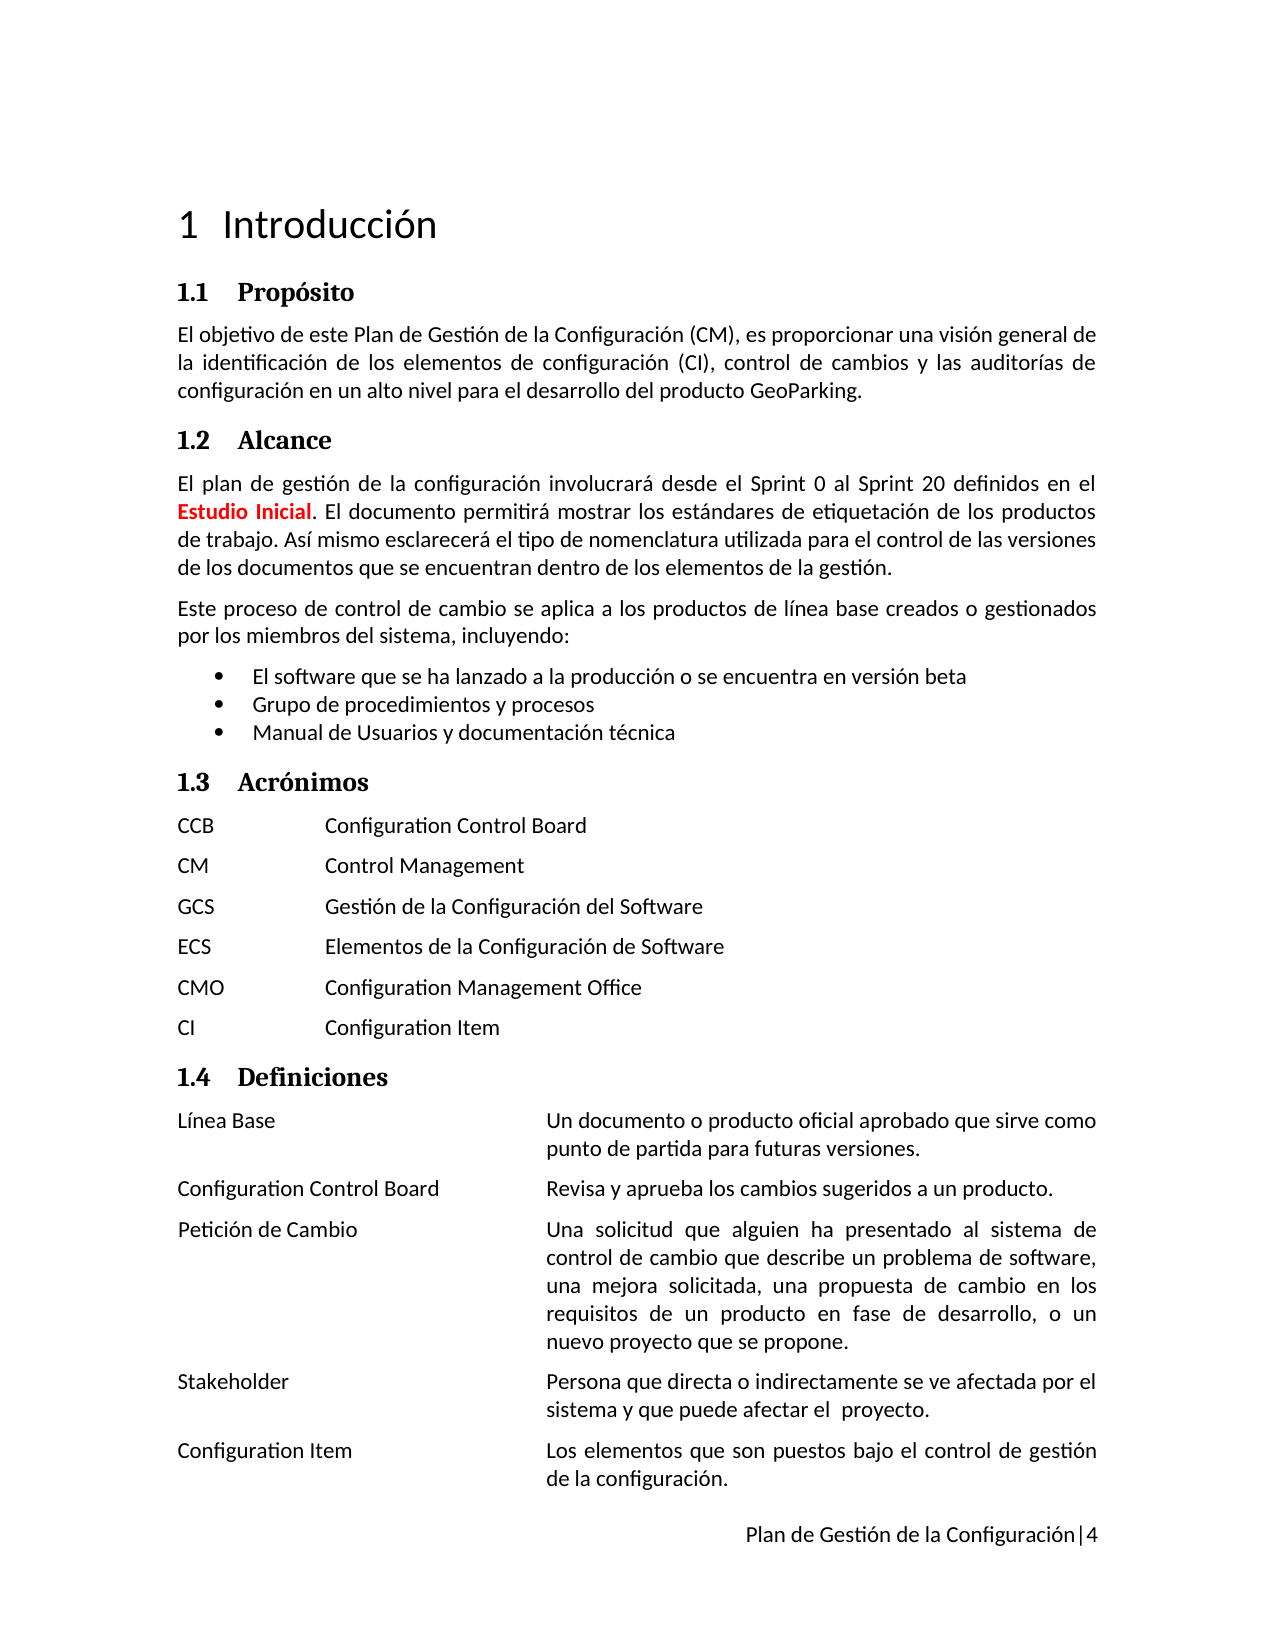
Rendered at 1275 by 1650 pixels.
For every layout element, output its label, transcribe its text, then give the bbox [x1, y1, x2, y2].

text Línea Base Un documento o producto oficial aprobado que sirve como punto de partida para futuras versiones. [177, 1106, 1098, 1162]
subtitle Propósito [177, 277, 1098, 308]
text Configuration Control Board Revisa y aprueba los cambios sugeridos a un producto. [177, 1174, 1098, 1202]
text CMO Configuration Management Office [177, 973, 1098, 1001]
text El objetivo de este Plan de Gestión de la Configuración (CM), es proporcionar una visión general de la identificación de los elementos de configuración (CI), control de cambios y las auditorías de configuración en un alto nivel para el desarrollo del producto GeoParking. [177, 321, 1098, 404]
subtitle Acrónimos [177, 767, 1098, 798]
text El plan de gestión de la configuración involucrará desde el Sprint 0 al Sprint 20 definidos en el Estudio Inicial. El documento permitirá mostrar los estándares de etiquetación de los productos de trabajo. Así mismo esclarecerá el tipo de nomenclatura utilizada para el control de las versiones de los documentos que se encuentran dentro de los elementos de la gestión. [177, 469, 1098, 581]
list El software que se ha lanzado a la producción o se encuentra en versión beta [215, 662, 1098, 690]
text Stakeholder Persona que directa o indirectamente se ve afectada por el sistema y que puede afectar el proyecto. [177, 1367, 1098, 1423]
text Configuration Item Los elementos que son puestos bajo el control de gestión de la configuración. [177, 1436, 1098, 1492]
text Petición de Cambio Una solicitud que alguien ha presentado al sistema de control de cambio que describe un problema de software, una mejora solicitada, una propuesta de cambio en los requisitos de un producto en fase de desarrollo, o un nuevo proyecto que se propone. [178, 1215, 1098, 1355]
text GCS Gestión de la Configuración del Software [177, 892, 1098, 920]
subtitle Alcance [177, 425, 1098, 457]
text ECS Elementos de la Configuración de Software [177, 932, 1098, 960]
list Grupo de procedimientos y procesos [215, 690, 1098, 718]
text Este proceso de control de cambio se aplica a los productos de línea base creados o gestionados por los miembros del sistema, incluyendo: [177, 594, 1098, 650]
subtitle Definiciones [177, 1062, 1098, 1093]
text CM Control Management [177, 851, 1098, 879]
list Manual de Usuarios y documentación técnica [215, 718, 1098, 746]
subtitle Introducción [177, 198, 1098, 248]
text CI Configuration Item [177, 1013, 1098, 1041]
text CCB Configuration Control Board [177, 811, 1098, 839]
